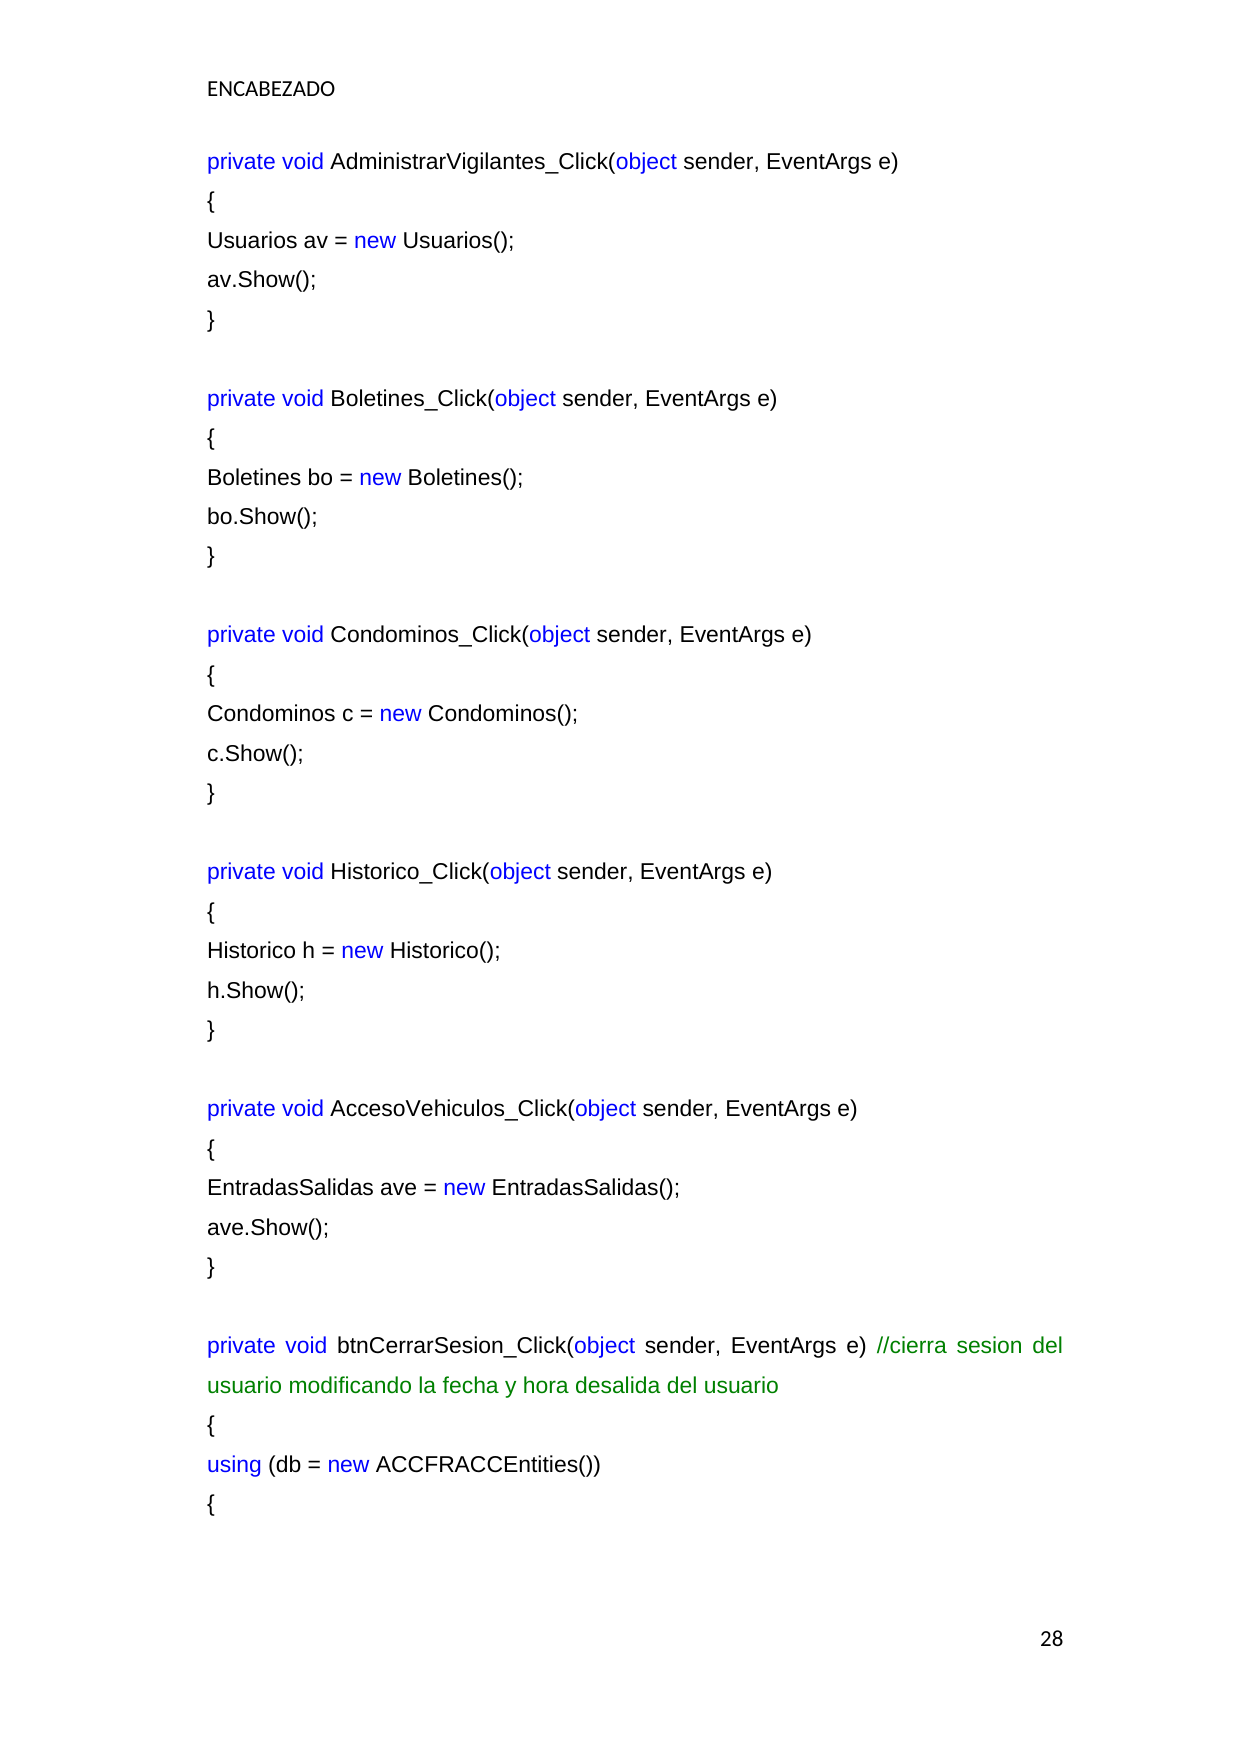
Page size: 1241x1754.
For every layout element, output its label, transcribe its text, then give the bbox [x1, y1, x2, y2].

text } [207, 779, 1063, 806]
text private void Condominos_Click(object sender, EventArgs e) [207, 621, 1063, 648]
text { [207, 1490, 1063, 1516]
text } [207, 306, 1063, 332]
text } [207, 1253, 1063, 1279]
text } [207, 1016, 1063, 1043]
text private void Historico_Click(object sender, EventArgs e) [207, 858, 1063, 885]
text Historico h = new Historico(); [207, 937, 1063, 964]
text private void AccesoVehiculos_Click(object sender, EventArgs e) [207, 1095, 1063, 1122]
text private void AdministrarVigilantes_Click(object sender, EventArgs e) [207, 148, 1063, 174]
text bo.Show(); [207, 503, 1063, 529]
text { [207, 1135, 1063, 1161]
text private void Boletines_Click(object sender, EventArgs e) [207, 384, 1063, 411]
text av.Show(); [207, 266, 1063, 292]
text { [207, 424, 1063, 450]
text h.Show(); [207, 977, 1063, 1003]
text Boletines bo = new Boletines(); [207, 463, 1063, 490]
text EntradasSalidas ave = new EntradasSalidas(); [207, 1174, 1063, 1201]
text c.Show(); [207, 740, 1063, 766]
text using (db = new ACCFRACCEntities()) [207, 1451, 1063, 1477]
text ave.Show(); [207, 1214, 1063, 1240]
text } [207, 542, 1063, 569]
text Condominos c = new Condominos(); [207, 700, 1063, 727]
text { [207, 661, 1063, 687]
text Usuarios av = new Usuarios(); [207, 227, 1063, 253]
text { [207, 187, 1063, 213]
text { [207, 898, 1063, 924]
text private void btnCerrarSesion_Click(object sender, EventArgs e) //cierra sesion del usuario modificando la fecha y hora desalida del usuario [207, 1332, 1063, 1398]
text { [207, 1411, 1063, 1437]
